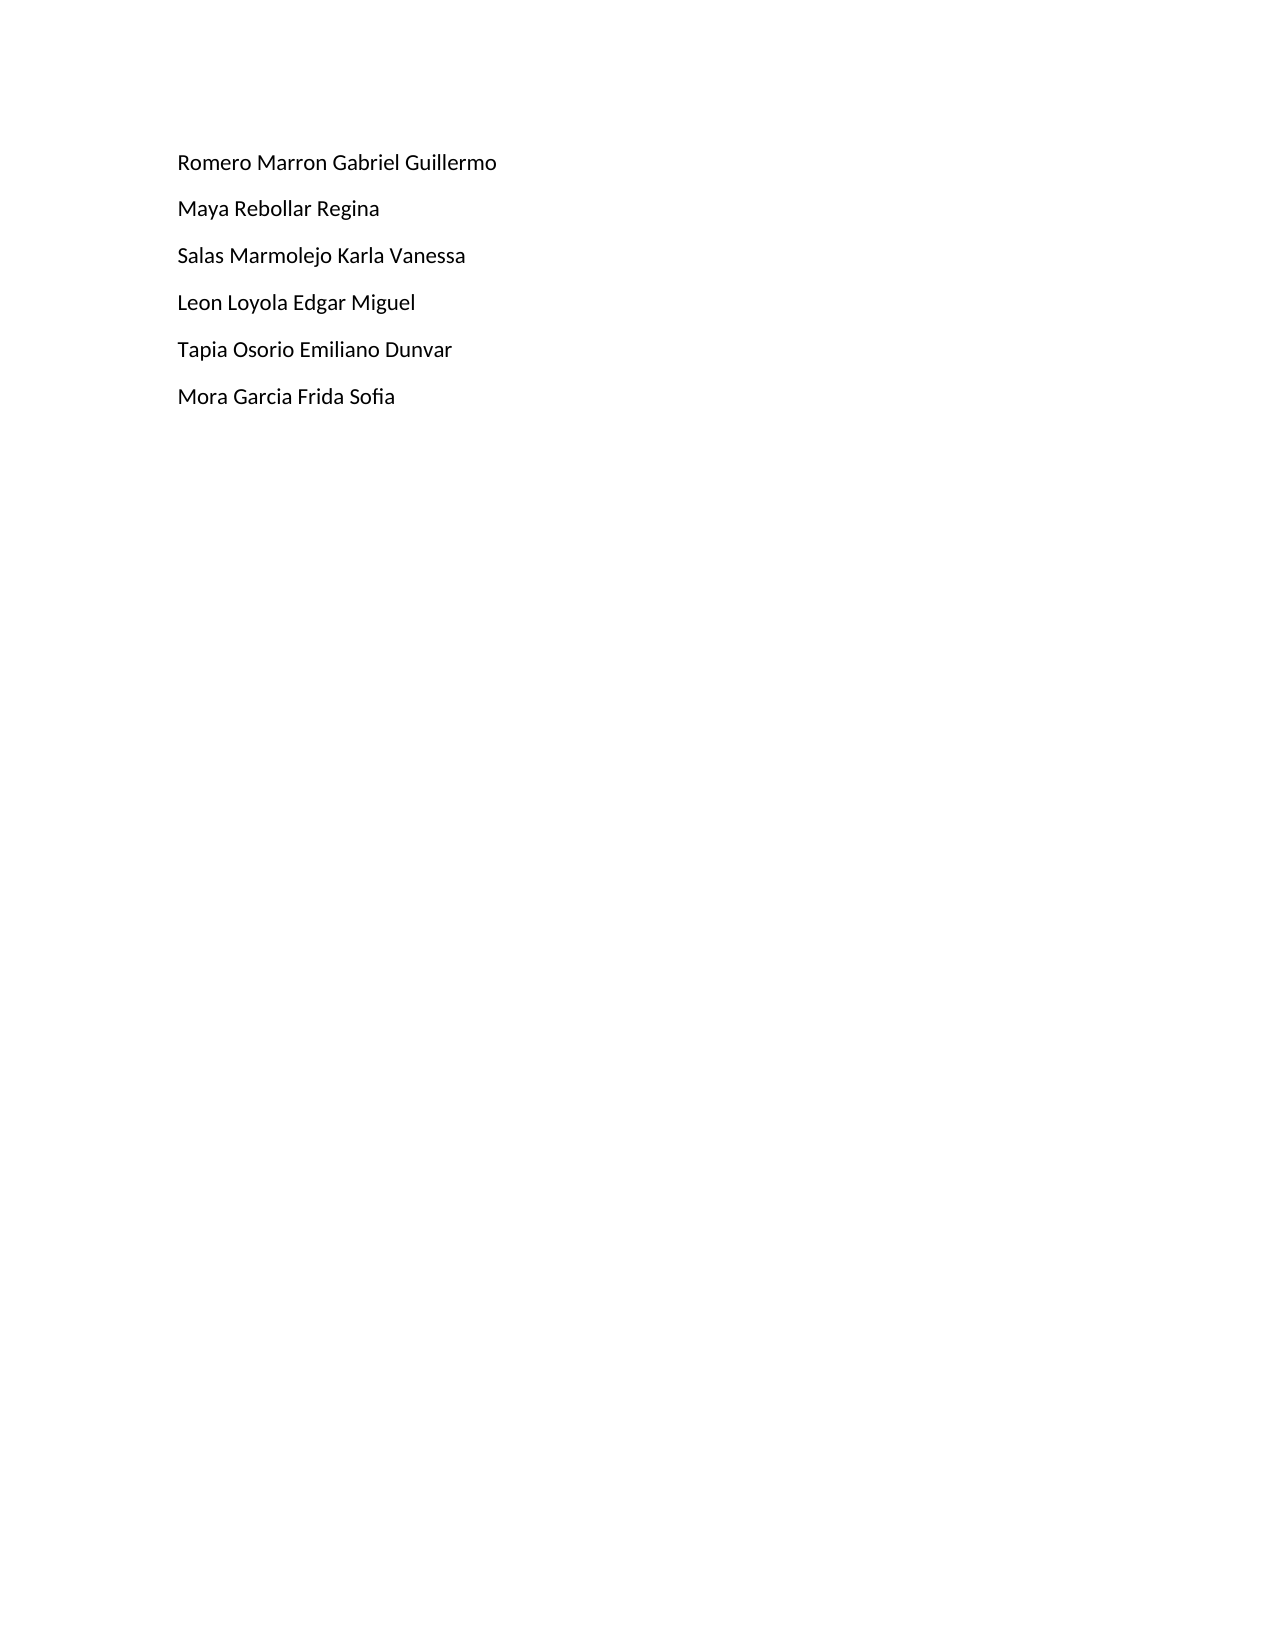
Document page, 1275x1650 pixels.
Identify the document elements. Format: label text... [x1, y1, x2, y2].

text Mora Garcia Frida Sofia [177, 382, 1098, 410]
text Tapia Osorio Emiliano Dunvar [177, 335, 1098, 363]
text Romero Marron Gabriel Guillermo [177, 148, 1098, 176]
text Leon Loyola Edgar Miguel [177, 288, 1098, 316]
text Maya Rebollar Regina [177, 194, 1098, 222]
text Salas Marmolejo Karla Vanessa [177, 241, 1098, 269]
